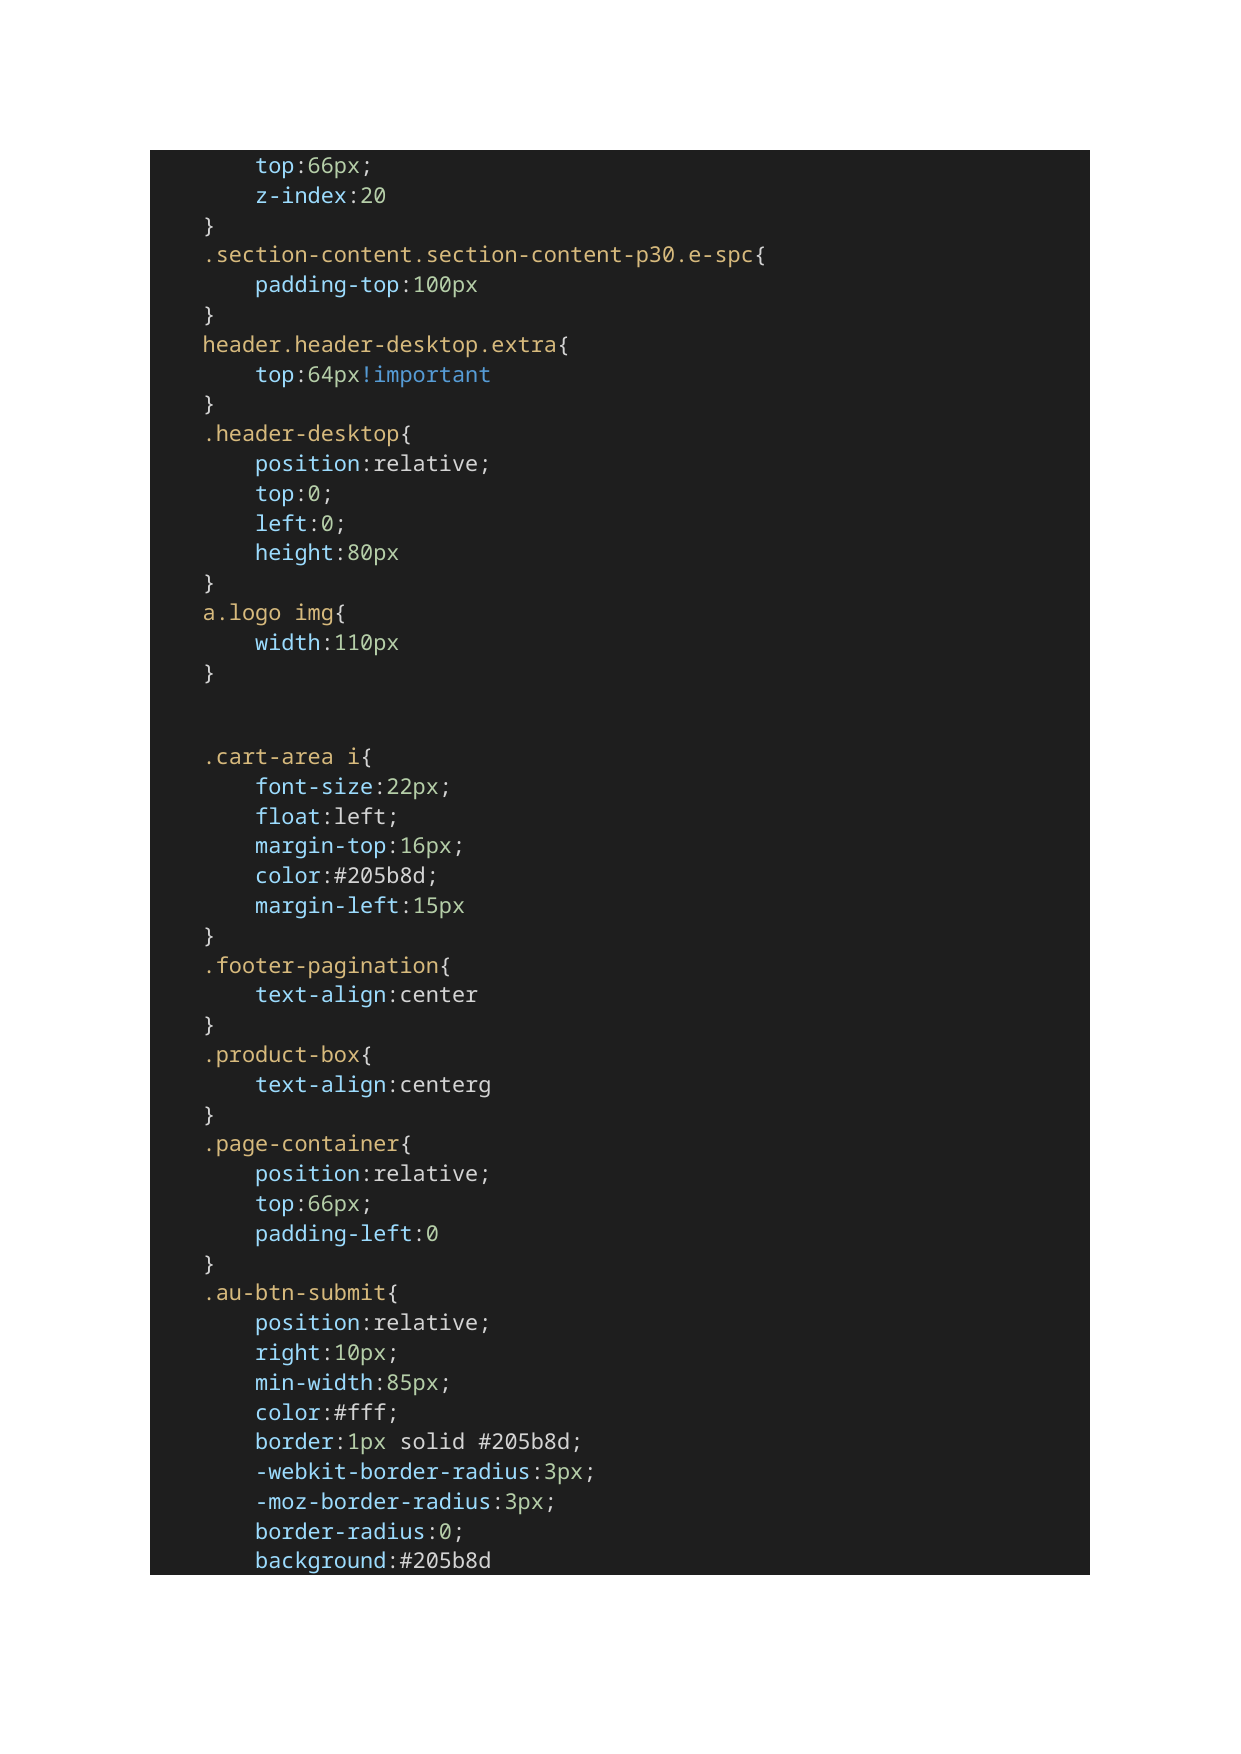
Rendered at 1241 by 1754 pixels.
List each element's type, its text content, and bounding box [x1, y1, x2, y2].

text a.logo img{ [150, 597, 1090, 627]
text .section-content.section-content-p30.e-spc{ [150, 239, 1090, 269]
text color:#fff; [150, 1396, 1090, 1426]
text .header-desktop{ [150, 418, 1090, 448]
text -webkit-border-radius:3px; [150, 1456, 1090, 1486]
text -moz-border-radius:3px; [150, 1486, 1090, 1516]
text } [150, 209, 1090, 239]
text position:relative; [150, 448, 1090, 478]
text .page-container{ [150, 1128, 1090, 1158]
text } [150, 567, 1090, 597]
text padding-top:100px [150, 269, 1090, 299]
text position:relative; [150, 1307, 1090, 1337]
text } [150, 299, 1090, 329]
text top:0; [150, 478, 1090, 507]
text margin-top:16px; [150, 830, 1090, 860]
text right:10px; [150, 1337, 1090, 1367]
text background:#205b8d [150, 1545, 1090, 1575]
text padding-left:0 [150, 1218, 1090, 1247]
text left:0; [150, 507, 1090, 537]
text .cart-area i{ [150, 741, 1090, 771]
text z-index:20 [150, 180, 1090, 209]
text top:66px; [150, 1188, 1090, 1218]
text top:64px!important [150, 358, 1090, 388]
text } [150, 1009, 1090, 1039]
text .product-box{ [150, 1039, 1090, 1069]
text text-align:centerg [150, 1069, 1090, 1098]
text position:relative; [150, 1158, 1090, 1188]
text border:1px solid #205b8d; [150, 1426, 1090, 1456]
text font-size:22px; [150, 771, 1090, 801]
text margin-left:15px [150, 890, 1090, 920]
text } [150, 920, 1090, 949]
text top:66px; [150, 150, 1090, 180]
text color:#205b8d; [150, 860, 1090, 890]
text } [150, 1098, 1090, 1128]
text } [150, 656, 1090, 686]
text header.header-desktop.extra{ [150, 329, 1090, 358]
text float:left; [150, 801, 1090, 830]
text min-width:85px; [150, 1367, 1090, 1396]
text height:80px [150, 537, 1090, 567]
text } [150, 388, 1090, 418]
text .au-btn-submit{ [150, 1277, 1090, 1307]
text } [150, 1247, 1090, 1277]
text border-radius:0; [150, 1516, 1090, 1545]
text text-align:center [150, 979, 1090, 1009]
text width:110px [150, 627, 1090, 656]
text .footer-pagination{ [150, 949, 1090, 979]
